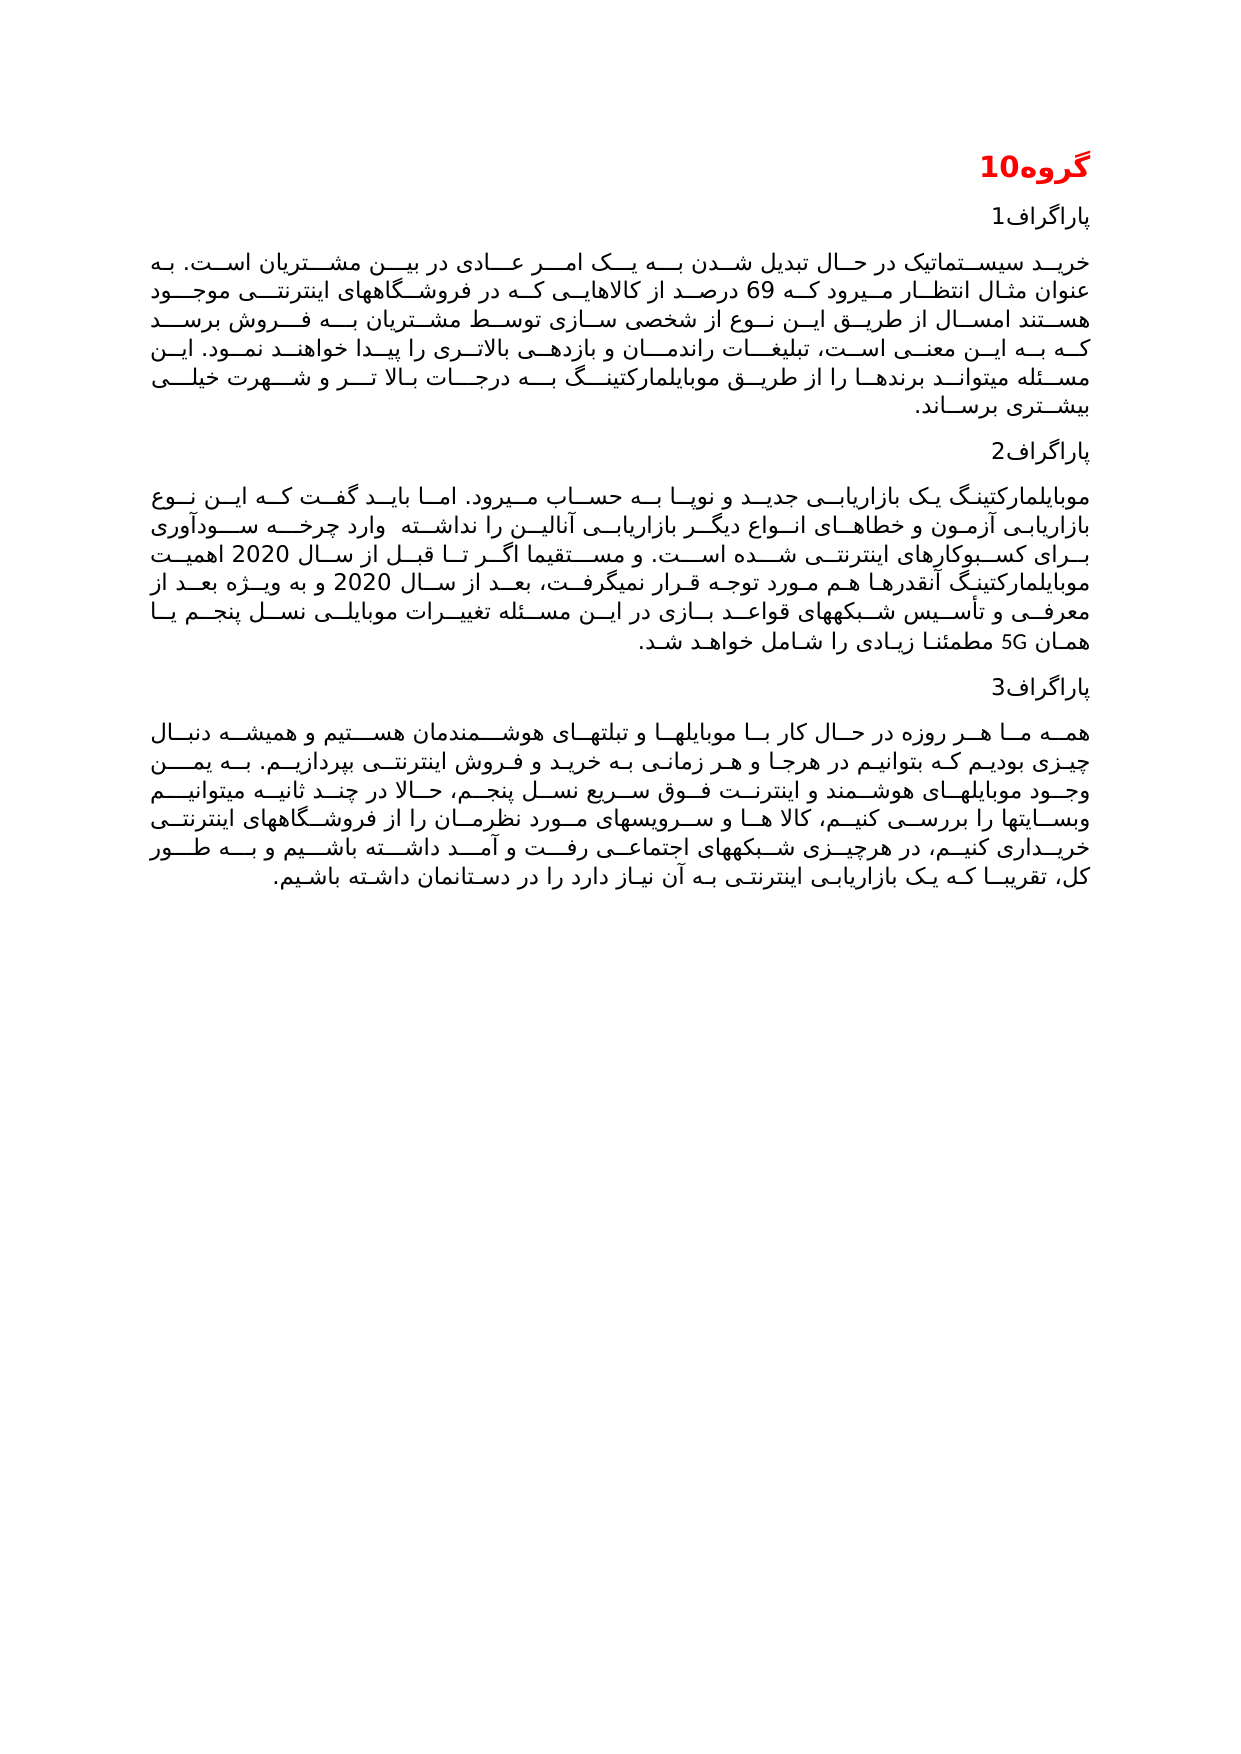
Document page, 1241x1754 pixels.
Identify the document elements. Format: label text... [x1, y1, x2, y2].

text موبایلمارکتینـگ یـک بازاریابـی جدیـد و نوپـا بـه حسـاب مـیرود. امـا بایـد گفـت کـه ایـن نـوع بازاریابـی آزمـون و خطاهـای انـواع دیگـر بازاریابـی آنالیـن را نداشـته وارد چرخــه ســودآوری بــرای کســبوکارهای اینترنتــی شــده اســت. و مســتقیما اگـر تـا قبـل از سـال 2020 اهمیـت موبایلمارکتینـگ آنقدرهـا هـم مـورد توجـه قـرار نمیگرفــت، بعــد از ســال 2020 و به ویــژه بعــد از معرفــی و تأســیس شــبکههای قواعـد بـازی در ایـن مسـئله تغییـرات موبایلـی نسـل پنجـم یـا همـان 5G مطمئنـا زیـادی را شـامل خواهـد شـد. [150, 483, 1090, 655]
text گروه10 [150, 150, 1090, 184]
text همــه مــا هــر روزه در حــال کار بــا موبایلهــا و تبلتهــای هوشــمندمان هســتیم و همیشـه دنبـال چیـزی بودیـم کـه بتوانیـم در هرجـا و هـر زمانـی بـه خریـد و فـروش اینترنتــی بپردازیــم. بــه یمــن وجــود موبایلهــای هوشــمند و اینترنــت فــوق ســریع نســل پنجــم، حــالا در چنــد ثانیــه میتوانیــم وبســایتها را بررســی کنیــم، کالا هــا و ســرویسهای مــورد نظرمــان را از فروشــگاههای اینترنتــی خریــداری کنیــم، در هرچیــزی شــبکههای اجتماعــی رفــت و آمــد داشــته باشــیم و بــه طــور کل، تقریبــا کـه یـک بازاریابـی اینترنتـی بـه آن نیـاز دارد را در دسـتانمان داشـته باشـیم. [150, 719, 1090, 890]
text خریــد سیســتماتیک در حــال تبدیل شــدن بــه یــک امــر عــادی در بیــن مشــتریان اسـت. به عنوان مثـال انتظـار مـیرود کـه 69 درصـد از کالاهایـی کـه در فروشـگاههای اینترنتــی موجــود هســتند امســال از طریــق ایــن نــوع از شخصی ســازی توســط مشــتریان بــه فــروش برســد کــه بــه ایــن معنــی اســت، تبلیغــات راندمــان و بازدهـی بالاتـری را پیـدا خواهنـد نمـود. ایـن مسـئله میتوانـد برندهـا را از طریـق موبایلمارکتینــگ بــه درجــات بالا تــر و شــهرت خیلــی بیشــتری برســاند. [150, 249, 1090, 419]
text پاراگراف3 [150, 674, 1090, 701]
text پاراگراف2 [150, 438, 1090, 464]
text پاراگراف1 [150, 203, 1090, 230]
